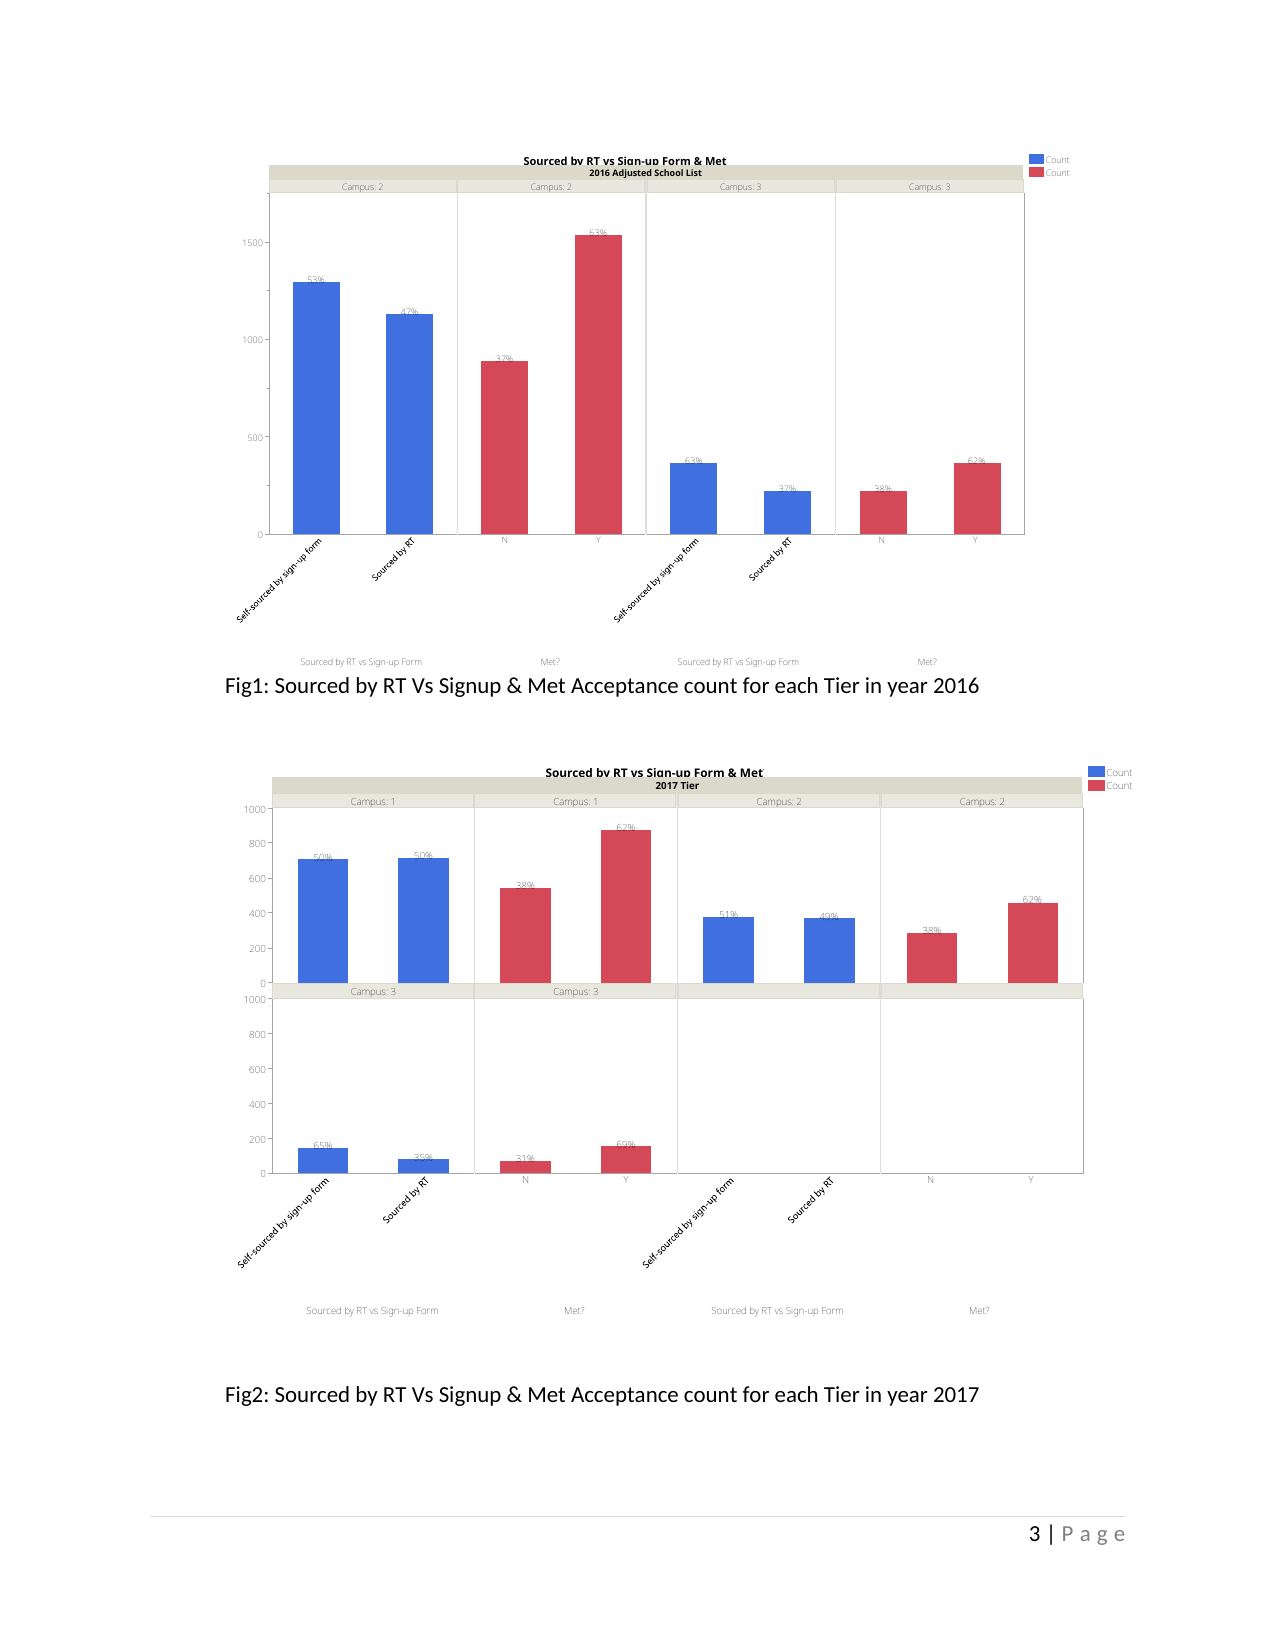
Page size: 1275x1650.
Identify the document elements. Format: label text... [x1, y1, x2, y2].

list Fig2: Sourced by RT Vs Signup & Met Acceptance count for each Tier in year 2017 [225, 1380, 1125, 1408]
list Fig1: Sourced by RT Vs Signup & Met Acceptance count for each Tier in year 2016 [225, 671, 1125, 699]
